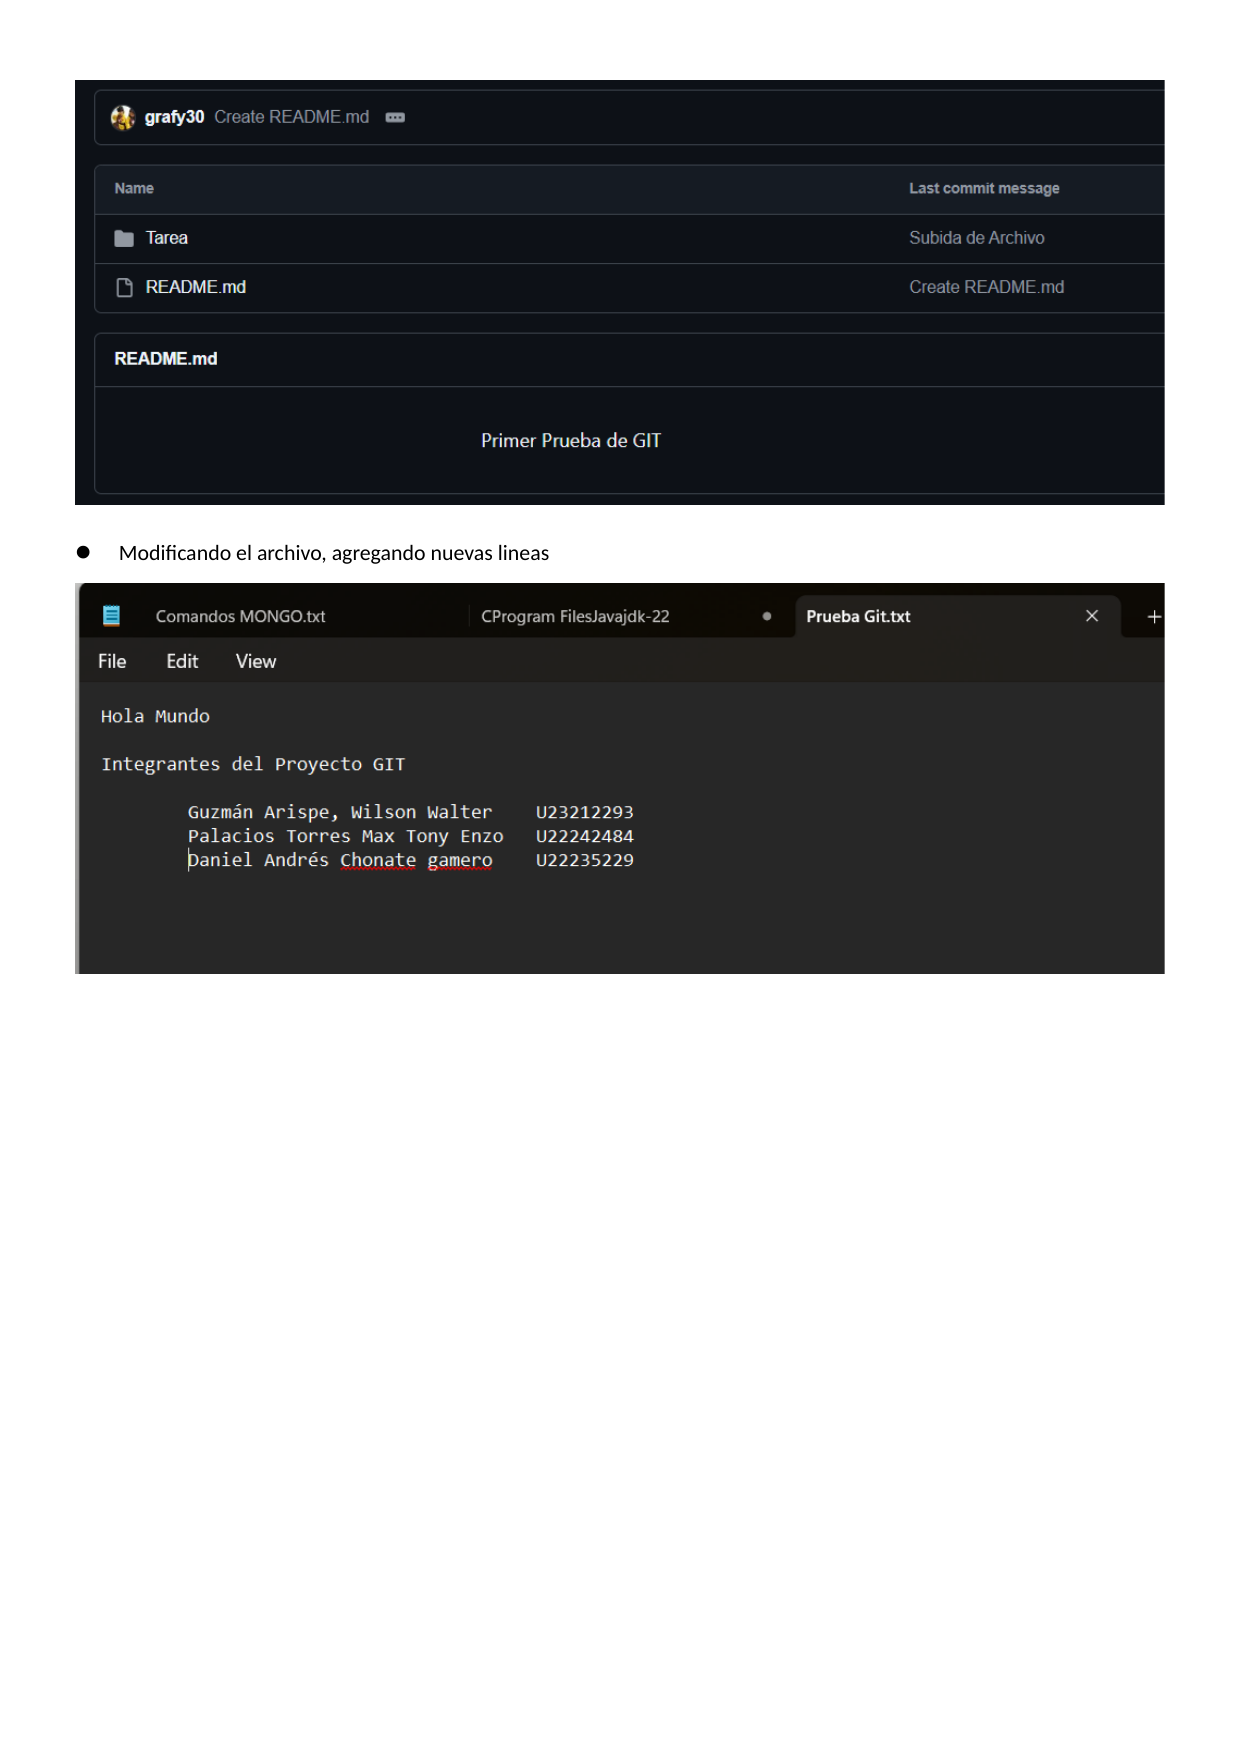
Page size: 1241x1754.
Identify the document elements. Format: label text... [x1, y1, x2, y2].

list Modificando el archivo, agregando nuevas lineas [75, 536, 1165, 568]
picture [75, 583, 1165, 974]
picture [75, 80, 1165, 505]
